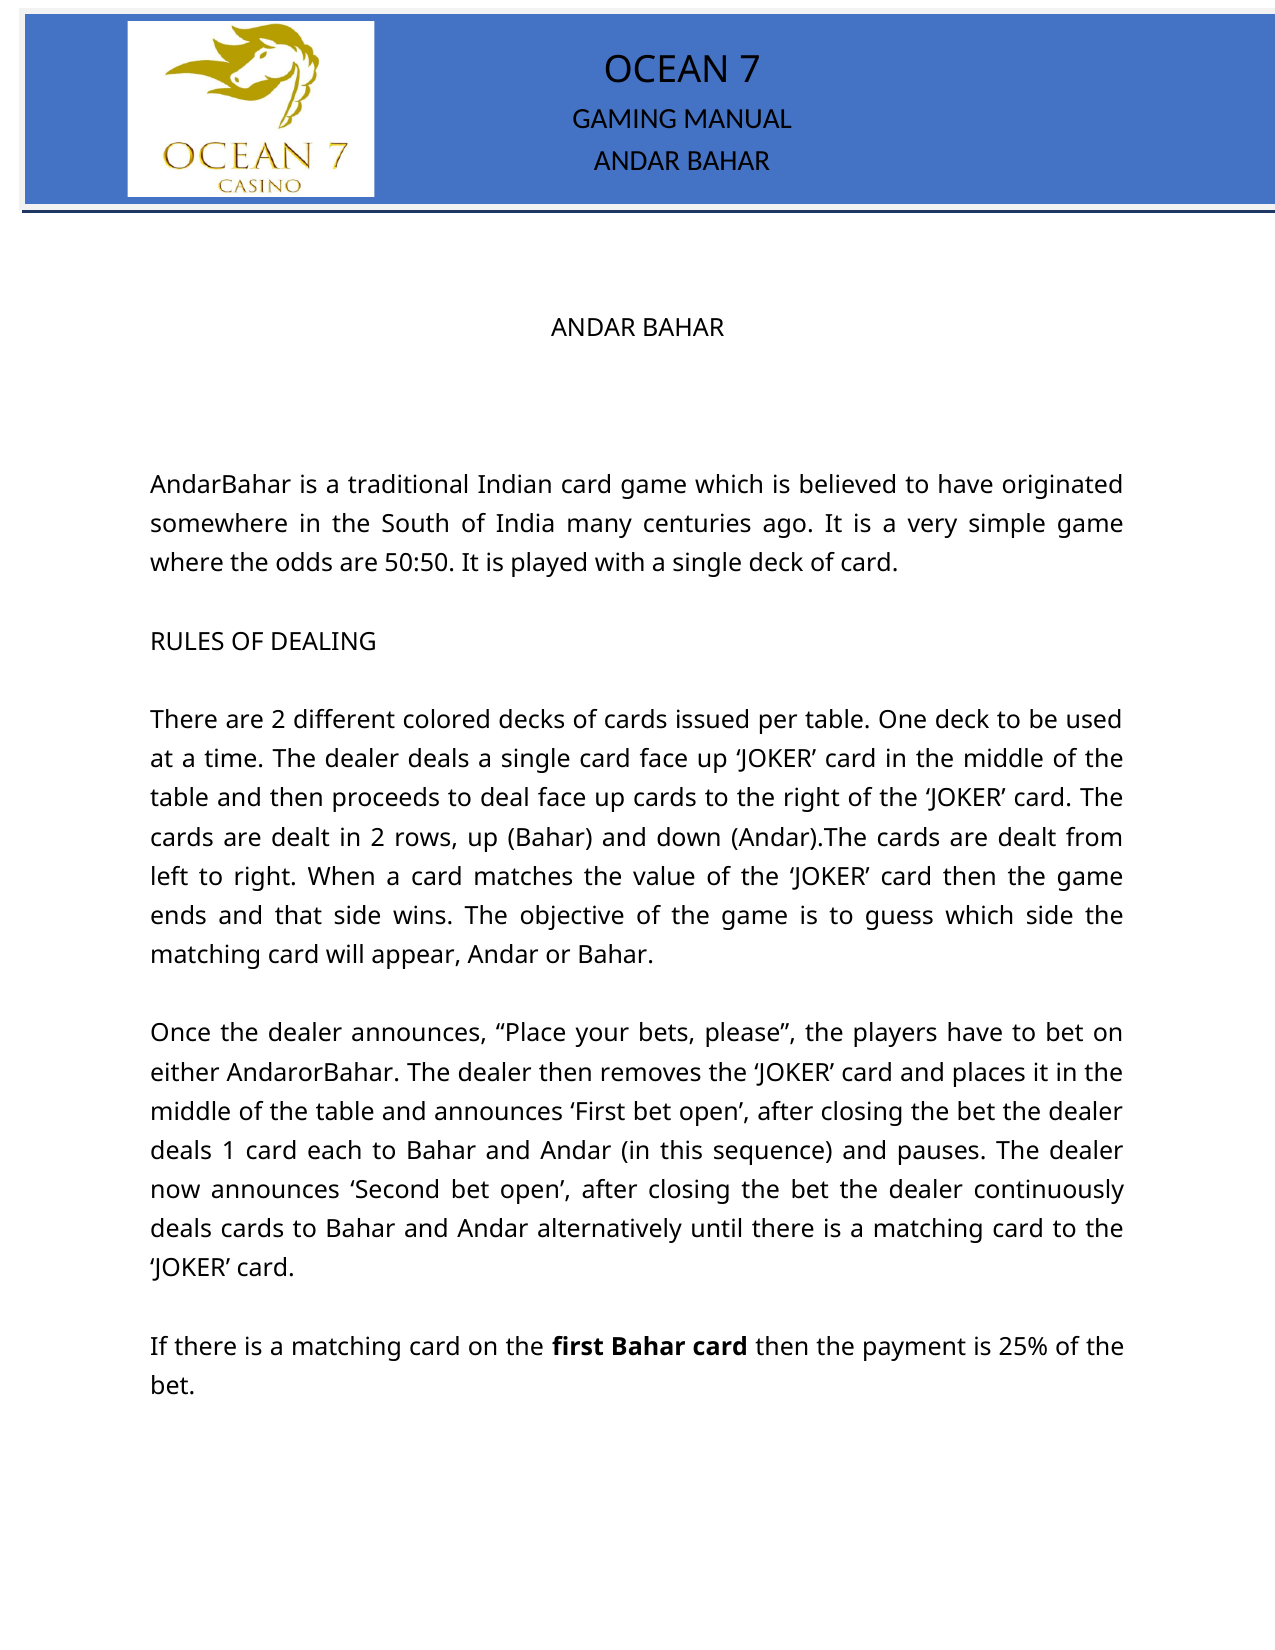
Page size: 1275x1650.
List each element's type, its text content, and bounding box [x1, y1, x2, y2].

text AndarBahar is a traditional Indian card game which is believed to have originated somewhere in the South of India many centuries ago. It is a very simple game where the odds are 50:50. It is played with a single deck of card. [150, 467, 1125, 579]
text ANDAR BAHAR [150, 310, 1125, 344]
picture [127, 21, 375, 197]
text RULES OF DEALING [150, 623, 1125, 657]
text If there is a matching card on the first Bahar card then the payment is 25% of the bet. [150, 1328, 1125, 1402]
text There are 2 different colored decks of cards issued per table. One deck to be used at a time. The dealer deals a single card face up ‘JOKER’ card in the middle of the table and then proceeds to deal face up cards to the right of the ‘JOKER’ card. The cards are dealt in 2 rows, up (Bahar) and down (Andar).The cards are dealt from left to right. When a card matches the value of the ‘JOKER’ card then the game ends and that side wins. The objective of the game is to guess which side the matching card will appear, Andar or Bahar. [150, 702, 1125, 971]
text Once the dealer announces, “Place your bets, please”, the players have to bet on either AndarorBahar. The dealer then removes the ‘JOKER’ card and places it in the middle of the table and announces ‘First bet open’, after closing the bet the dealer deals 1 card each to Bahar and Andar (in this sequence) and pauses. The dealer now announces ‘Second bet open’, after closing the bet the dealer continuously deals cards to Bahar and Andar alternatively until there is a matching card to the ‘JOKER’ card. [150, 1015, 1125, 1284]
